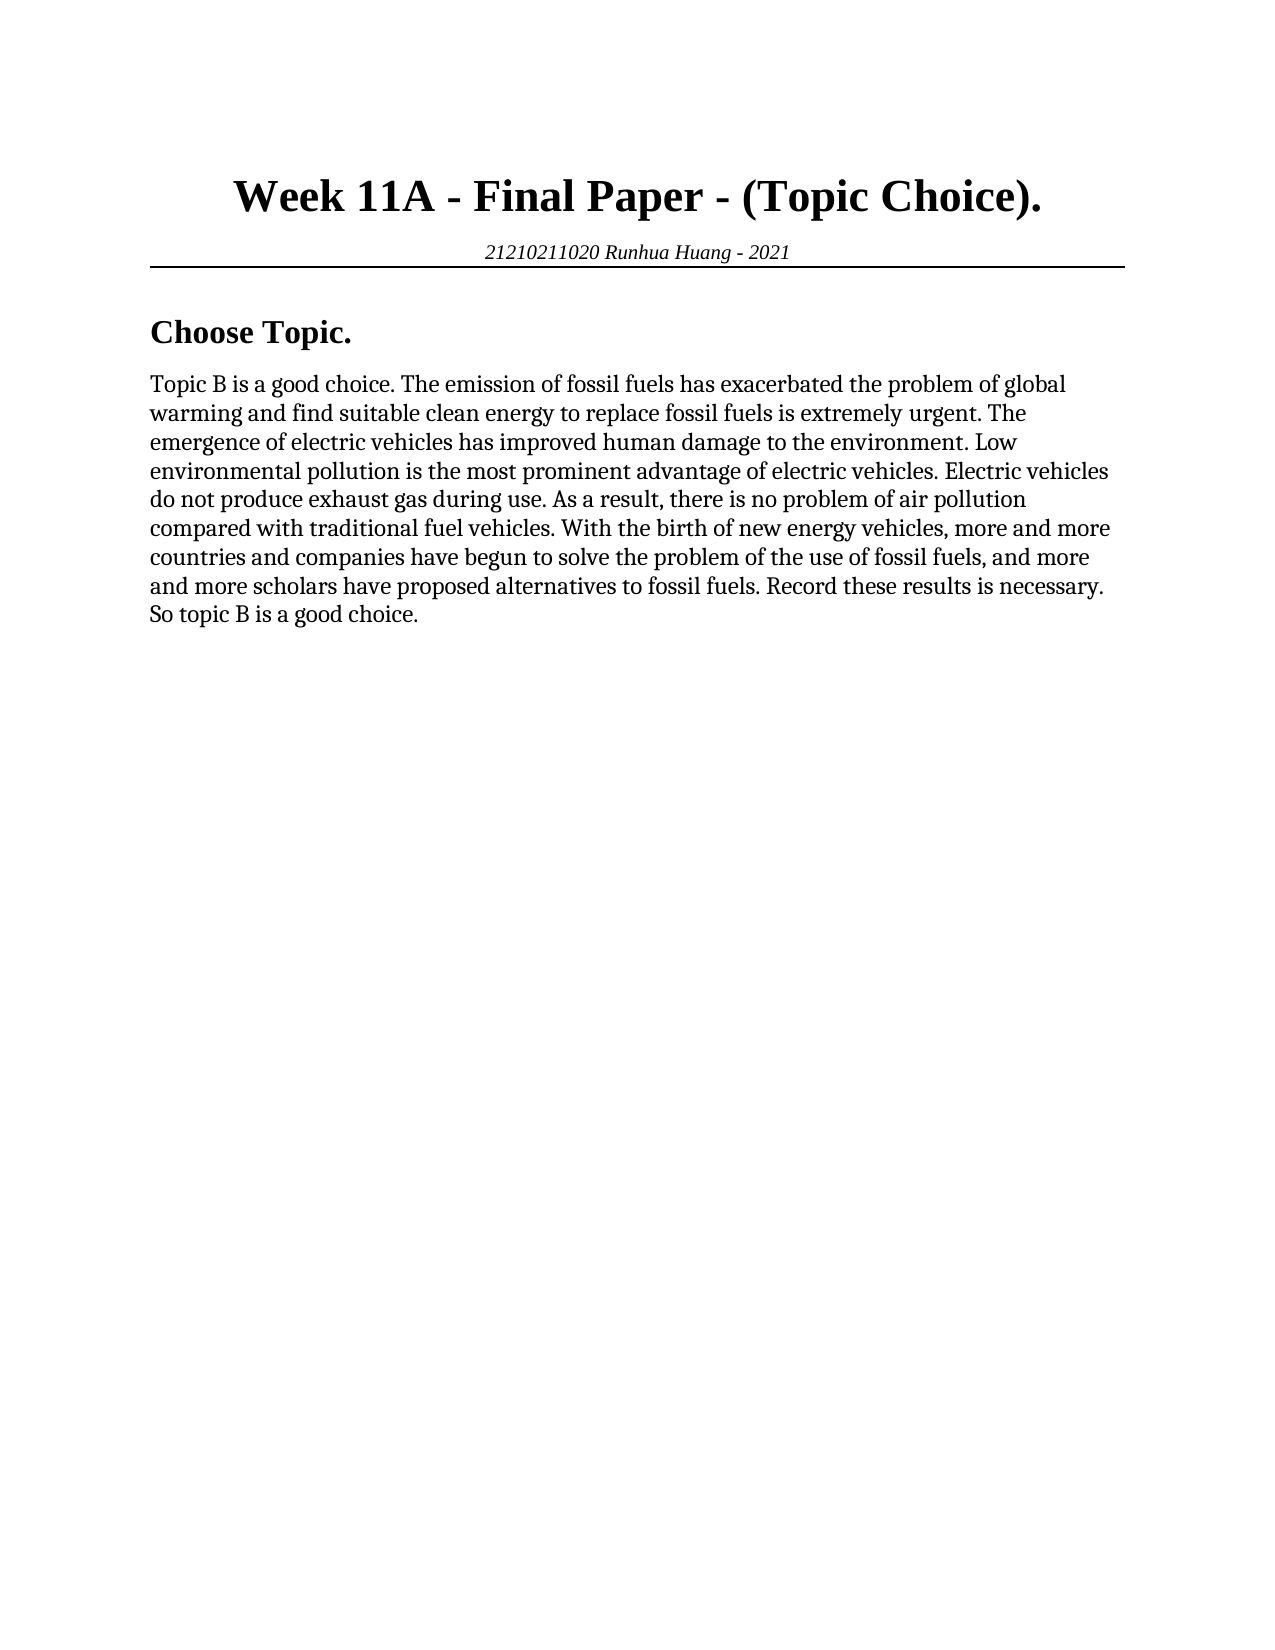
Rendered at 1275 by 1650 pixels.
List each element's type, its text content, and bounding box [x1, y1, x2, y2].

text 21210211020 Runhua Huang - 2021 [150, 240, 1125, 266]
text Week 11A - Final Paper - (Topic Choice). [150, 169, 1125, 221]
text Topic B is a good choice. The emission of fossil fuels has exacerbated the problem of global warming and find suitable clean energy to replace fossil fuels is extremely urgent. The emergence of electric vehicles has improved human damage to the environment. Low environmental pollution is the most prominent advantage of electric vehicles. Electric vehicles do not produce exhaust gas during use. As a result, there is no problem of air pollution compared with traditional fuel vehicles. With the birth of new energy vehicles, more and more countries and companies have begun to solve the problem of the use of fossil fuels, and more and more scholars have proposed alternatives to fossil fuels. Record these results is necessary. So topic B is a good choice. [150, 370, 1125, 629]
subtitle Choose Topic. [150, 313, 1125, 351]
